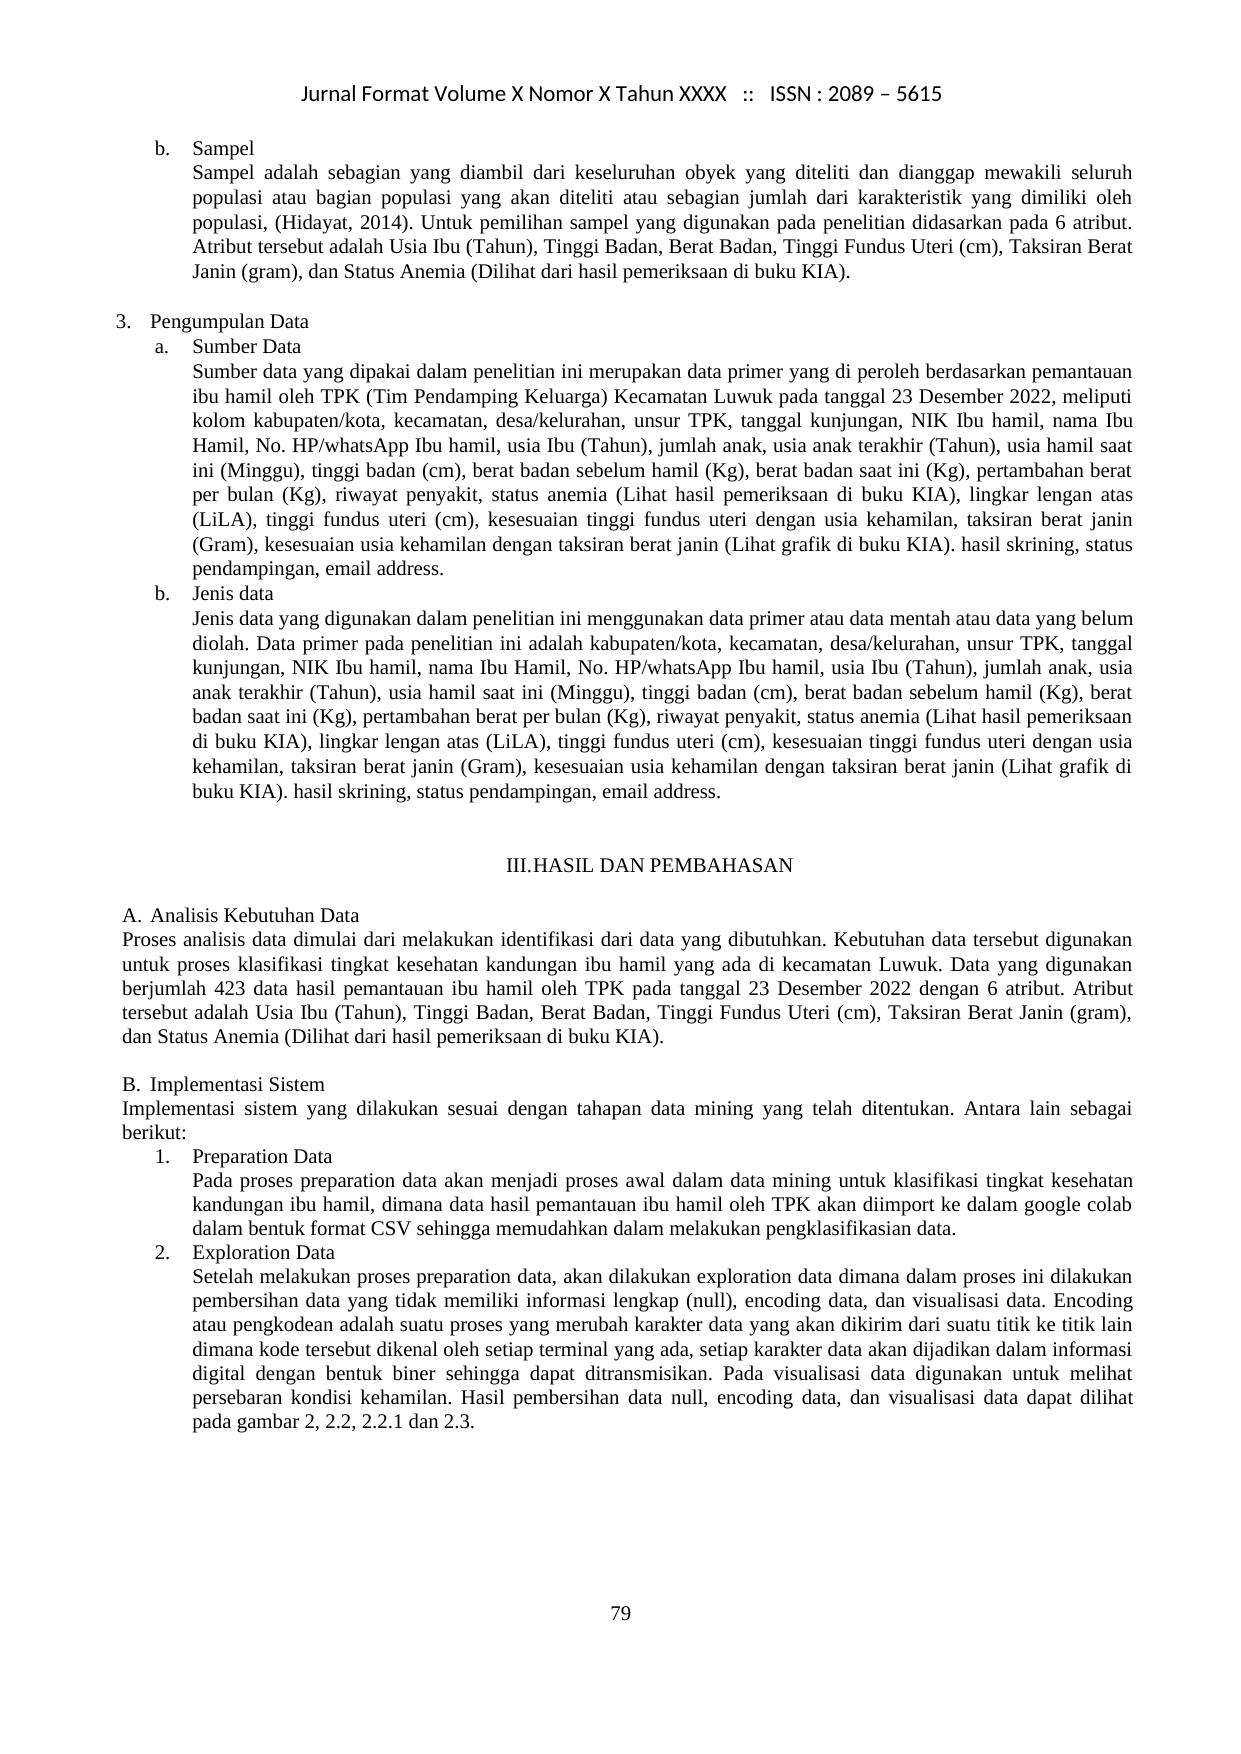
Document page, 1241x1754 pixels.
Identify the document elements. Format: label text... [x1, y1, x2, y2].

list Exploration Data [154, 1240, 1134, 1264]
list Sumber Data [154, 334, 1134, 358]
list Sumber data yang dipakai dalam penelitian ini merupakan data primer yang di peroleh berdasarkan pemantauan ibu hamil oleh TPK (Tim Pendamping Keluarga) Kecamatan Luwuk pada tanggal 23 Desember 2022, meliputi kolom kabupaten/kota, kecamatan, desa/kelurahan, unsur TPK, tanggal kunjungan, NIK Ibu hamil, nama Ibu Hamil, No. HP/whatsApp Ibu hamil, usia Ibu (Tahun), jumlah anak, usia anak terakhir (Tahun), usia hamil saat ini (Minggu), tinggi badan (cm), berat badan sebelum hamil (Kg), berat badan saat ini (Kg), pertambahan berat per bulan (Kg), riwayat penyakit, status anemia (Lihat hasil pemeriksaan di buku KIA), lingkar lengan atas (LiLA), tinggi fundus uteri (cm), kesesuaian tinggi fundus uteri dengan usia kehamilan, taksiran berat janin (Gram), kesesuaian usia kehamilan dengan taksiran berat janin (Lihat grafik di buku KIA). hasil skrining, status pendampingan, email address. [192, 359, 1134, 580]
list Jenis data yang digunakan dalam penelitian ini menggunakan data primer atau data mentah atau data yang belum diolah. Data primer pada penelitian ini adalah kabupaten/kota, kecamatan, desa/kelurahan, unsur TPK, tanggal kunjungan, NIK Ibu hamil, nama Ibu Hamil, No. HP/whatsApp Ibu hamil, usia Ibu (Tahun), jumlah anak, usia anak terakhir (Tahun), usia hamil saat ini (Minggu), tinggi badan (cm), berat badan sebelum hamil (Kg), berat badan saat ini (Kg), pertambahan berat per bulan (Kg), riwayat penyakit, status anemia (Lihat hasil pemeriksaan di buku KIA), lingkar lengan atas (LiLA), tinggi fundus uteri (cm), kesesuaian tinggi fundus uteri dengan usia kehamilan, taksiran berat janin (Gram), kesesuaian usia kehamilan dengan taksiran berat janin (Lihat grafik di buku KIA). hasil skrining, status pendampingan, email address. [192, 606, 1134, 803]
list Preparation Data [154, 1144, 1134, 1168]
list Sampel [154, 136, 1134, 160]
text Setelah melakukan proses preparation data, akan dilakukan exploration data dimana dalam proses ini dilakukan pembersihan data yang tidak memiliki informasi lengkap (null), encoding data, dan visualisasi data. Encoding atau pengkodean adalah suatu proses yang merubah karakter data yang akan dikirim dari suatu titik ke titik lain dimana kode tersebut dikenal oleh setiap terminal yang ada, setiap karakter data akan dijadikan dalam informasi digital dengan bentuk biner sehingga dapat ditransmisikan. Pada visualisasi data digunakan untuk melihat persebaran kondisi kehamilan. Hasil pembersihan data null, encoding data, dan visualisasi data dapat dilihat pada gambar 2, 2.2, 2.2.1 dan 2.3. [192, 1264, 1134, 1433]
text Implementasi sistem yang dilakukan sesuai dengan tahapan data mining yang telah ditentukan. Antara lain sebagai berikut: [122, 1096, 1134, 1144]
text A. Analisis Kebutuhan Data [122, 903, 1134, 927]
text Proses analisis data dimulai dari melakukan identifikasi dari data yang dibutuhkan. Kebutuhan data tersebut digunakan untuk proses klasifikasi tingkat kesehatan kandungan ibu hamil yang ada di kecamatan Luwuk. Data yang digunakan berjumlah 423 data hasil pemantauan ibu hamil oleh TPK pada tanggal 23 Desember 2022 dengan 6 atribut. Atribut tersebut adalah Usia Ibu (Tahun), Tinggi Badan, Berat Badan, Tinggi Fundus Uteri (cm), Taksiran Berat Janin (gram), dan Status Anemia (Dilihat dari hasil pemeriksaan di buku KIA). [122, 927, 1134, 1048]
list Sampel adalah sebagian yang diambil dari keseluruhan obyek yang diteliti dan dianggap mewakili seluruh populasi atau bagian populasi yang akan diteliti atau sebagian jumlah dari karakteristik yang dimiliki oleh populasi, (Hidayat, 2014). Untuk pemilihan sampel yang digunakan pada penelitian didasarkan pada 6 atribut. Atribut tersebut adalah Usia Ibu (Tahun), Tinggi Badan, Berat Badan, Tinggi Fundus Uteri (cm), Taksiran Berat Janin (gram), dan Status Anemia (Dilihat dari hasil pemeriksaan di buku KIA). [192, 160, 1134, 283]
subtitle HASIL DAN PEMBAHASAN [191, 853, 1134, 877]
list Jenis data [154, 581, 1134, 605]
text Pada proses preparation data akan menjadi proses awal dalam data mining untuk klasifikasi tingkat kesehatan kandungan ibu hamil, dimana data hasil pemantauan ibu hamil oleh TPK akan diimport ke dalam google colab dalam bentuk format CSV sehingga memudahkan dalam melakukan pengklasifikasian data. [192, 1168, 1134, 1240]
text 3. Pengumpulan Data [116, 309, 1134, 333]
text B. Implementasi Sistem [122, 1072, 1134, 1096]
